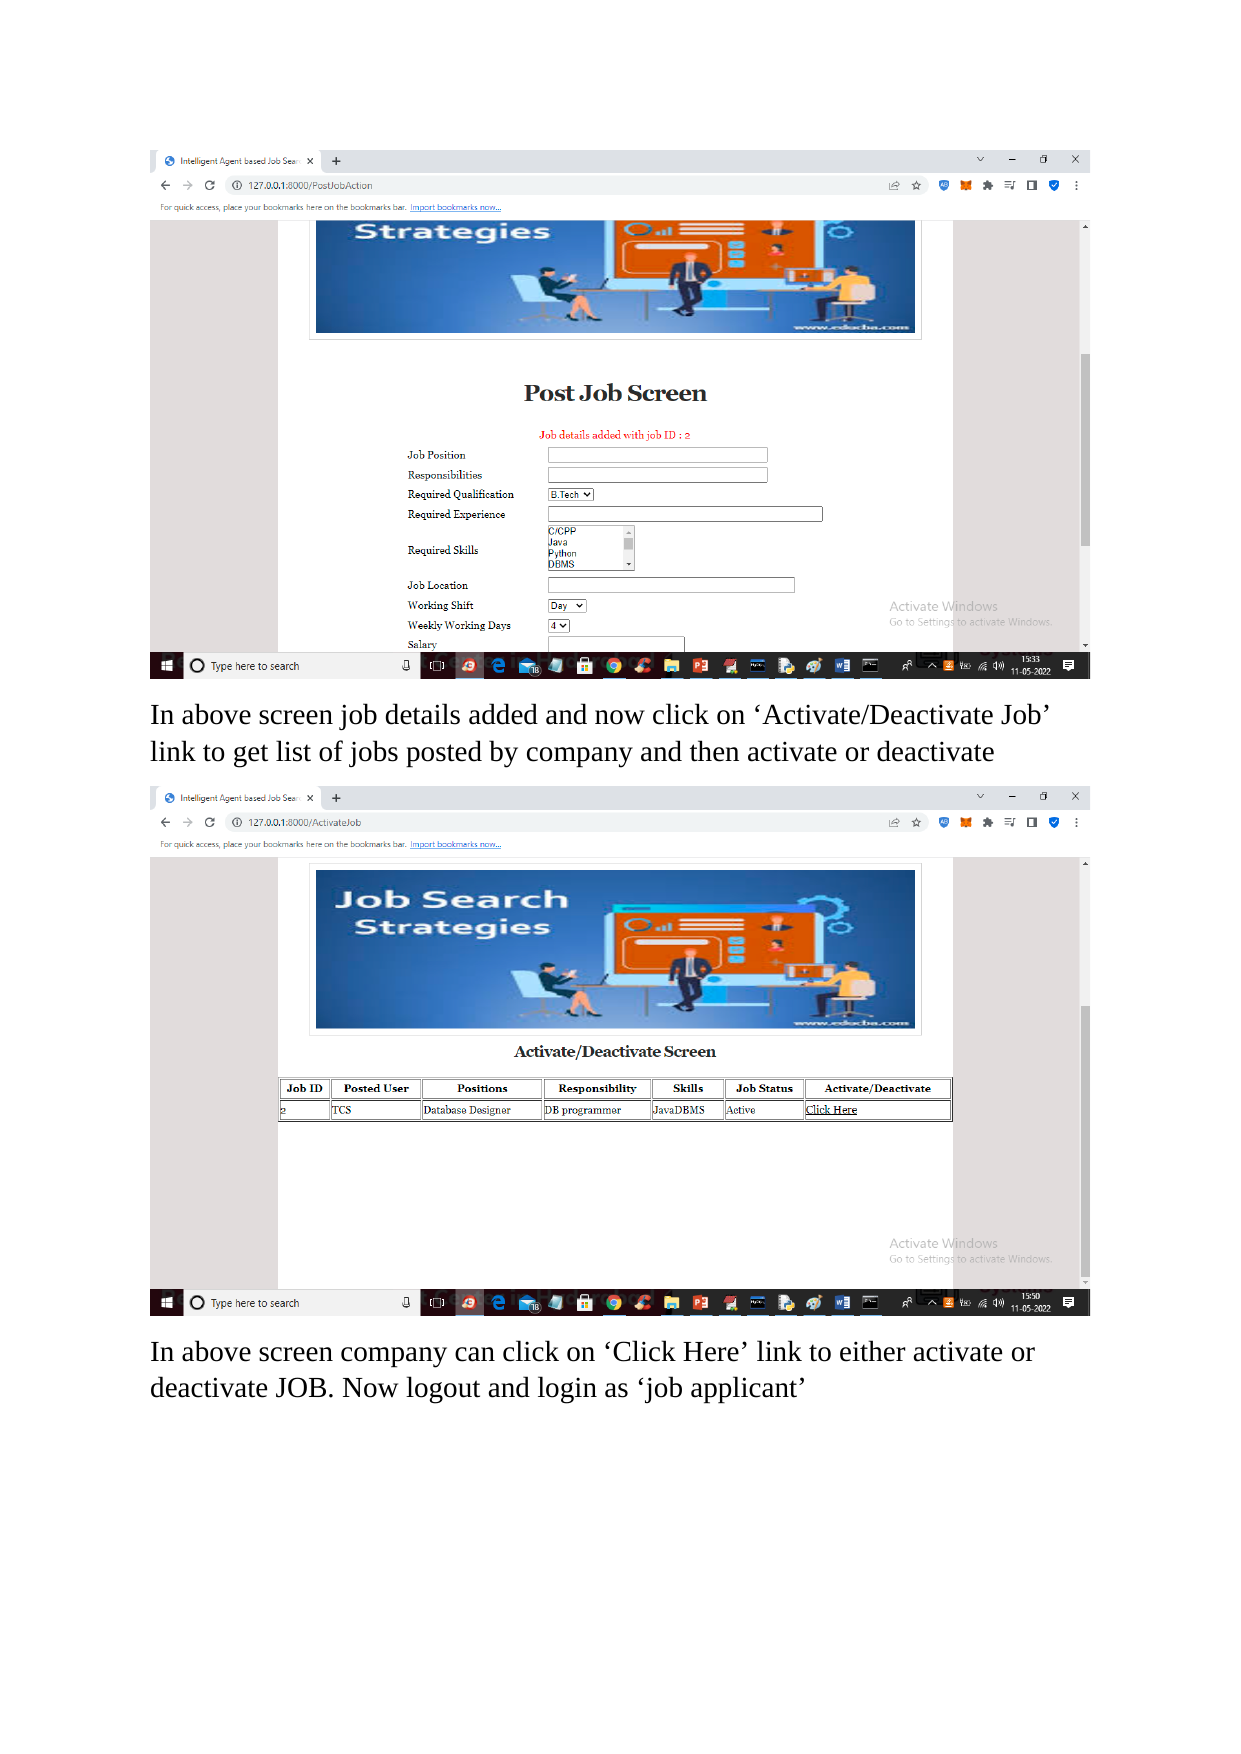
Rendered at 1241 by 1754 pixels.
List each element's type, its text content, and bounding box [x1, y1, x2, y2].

text In above screen job details added and now click on ‘Activate/Deactivate Job’ link to get list of jobs posted by company and then activate or deactivate [150, 697, 1090, 767]
text In above screen company can click on ‘Click Here’ link to either activate or deactivate JOB. Now logout and login as ‘job applicant’ [150, 1334, 1090, 1404]
picture [150, 786, 1091, 1316]
picture [150, 150, 1091, 679]
